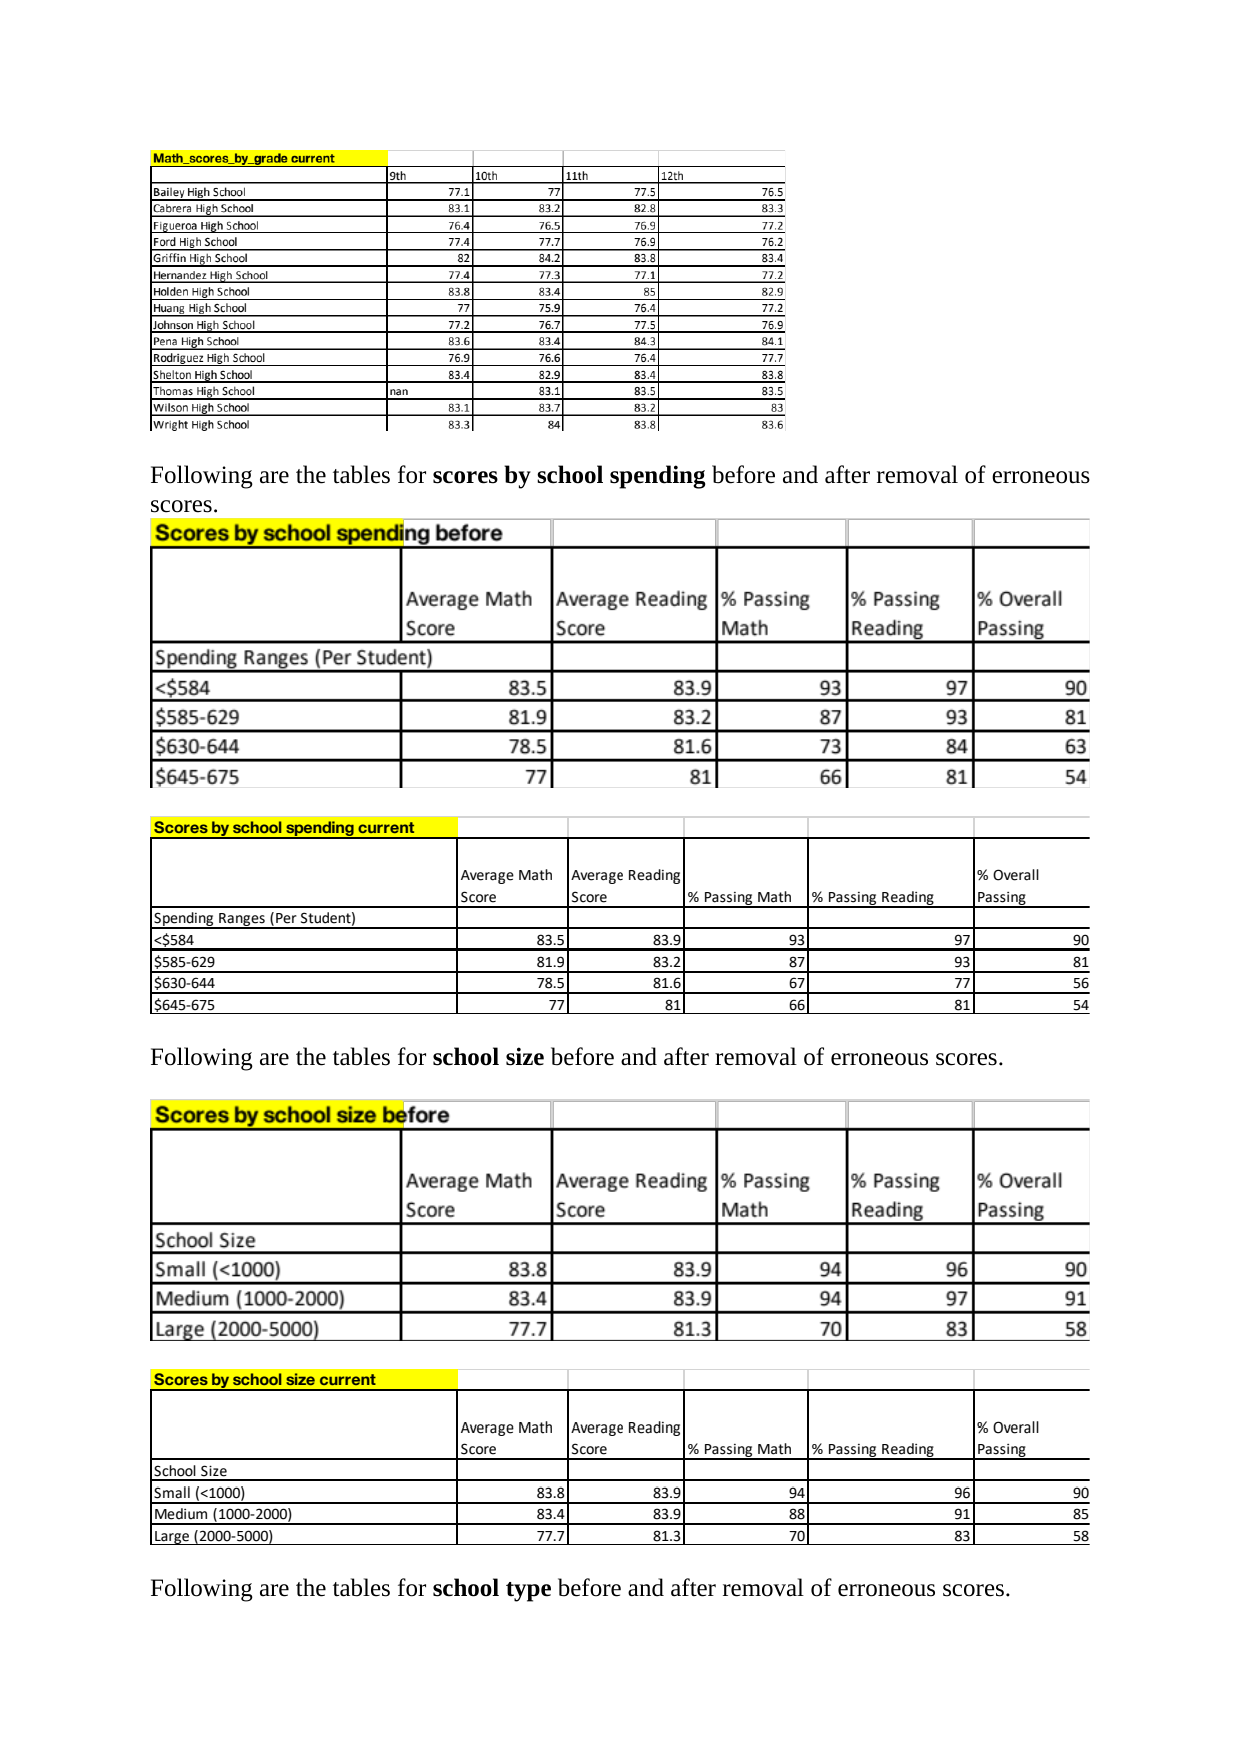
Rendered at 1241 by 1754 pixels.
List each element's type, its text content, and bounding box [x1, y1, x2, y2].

text Following are the tables for school size before and after removal of erroneous scores. [150, 1042, 1090, 1071]
text Following are the tables for school type before and after removal of erroneous scores. [150, 1573, 1090, 1602]
text Following are the tables for scores by school spending before and after removal of erroneous scores. [150, 461, 1090, 518]
